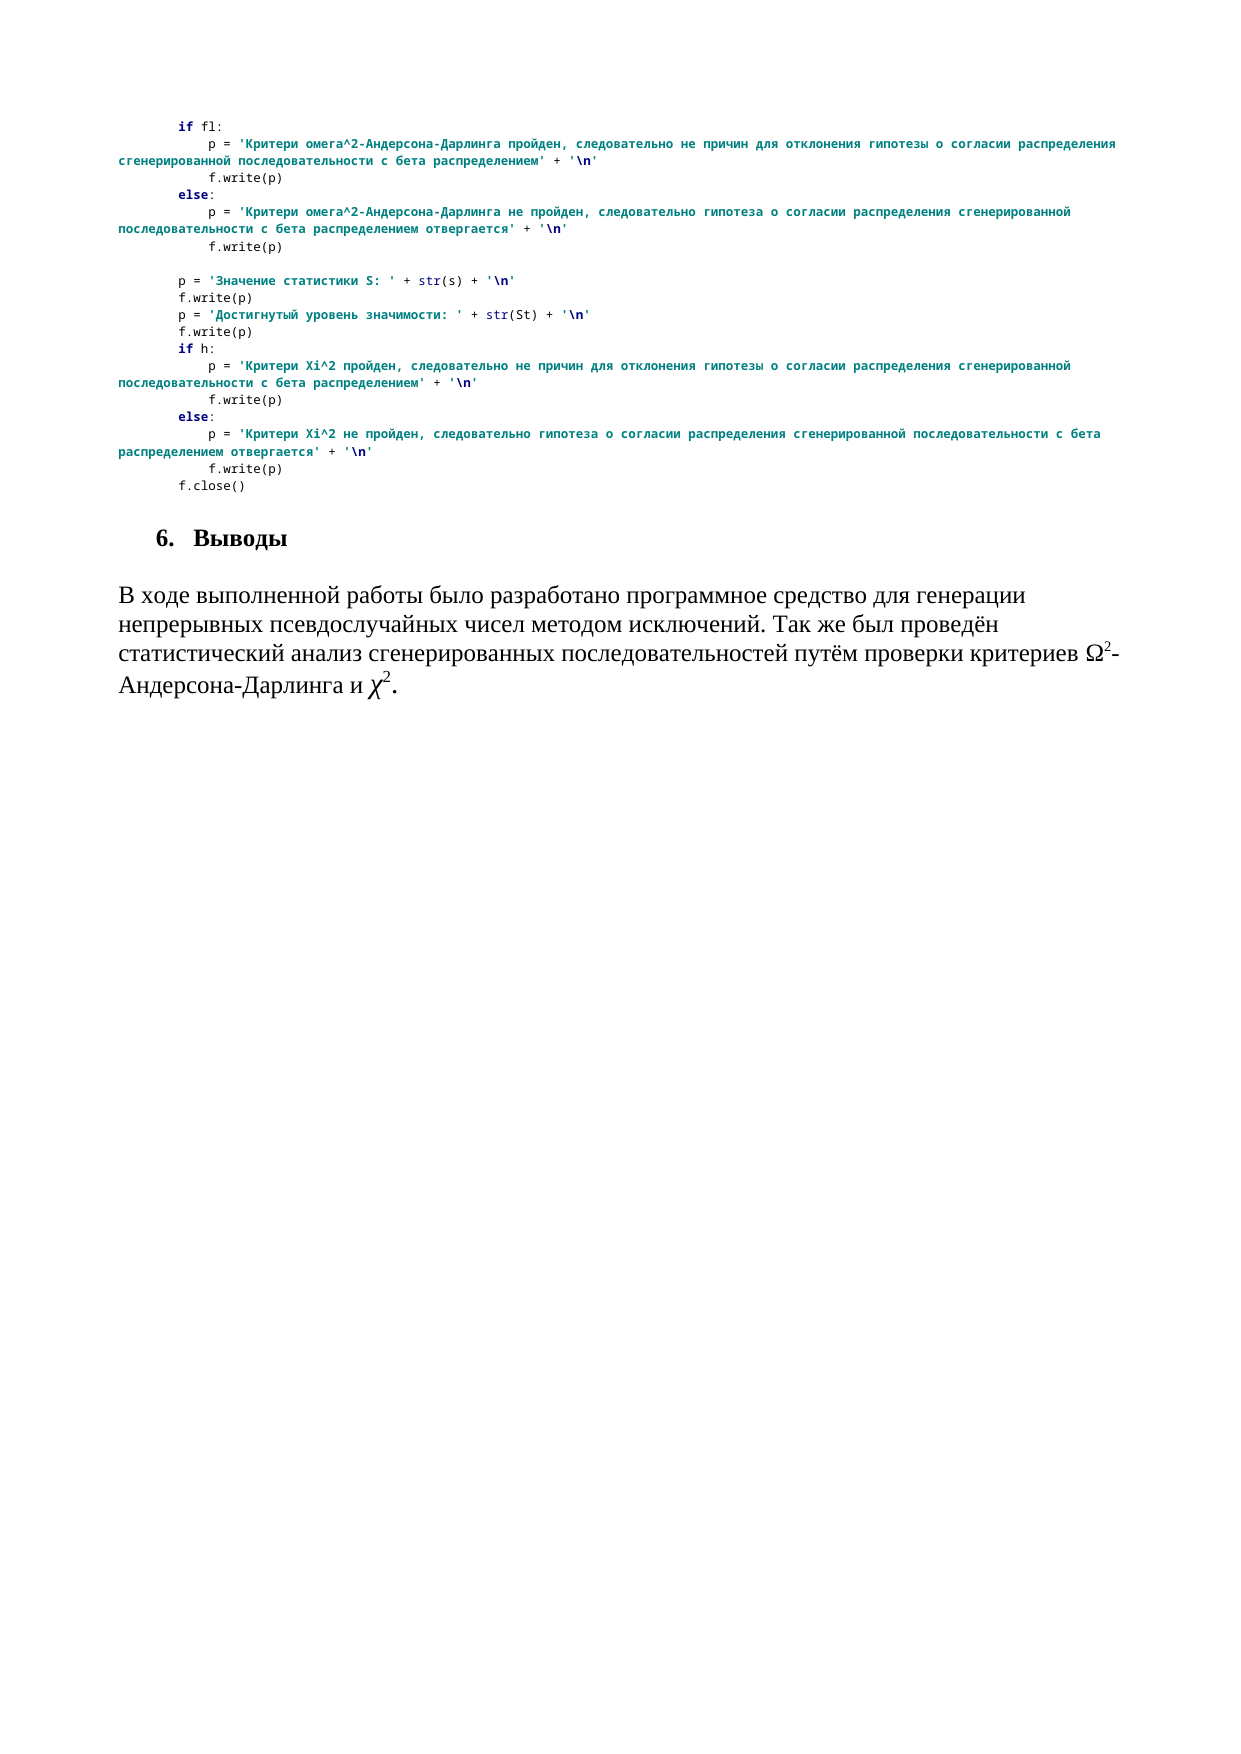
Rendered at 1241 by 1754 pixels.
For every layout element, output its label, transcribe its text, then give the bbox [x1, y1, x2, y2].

text В ходе выполненной работы было разработано программное средство для генерации непрерывных псевдослучайных чисел методом исключений. Так же был проведён статистический анализ сгенерированных последовательностей путём проверки критериев Ω2-Андерсона-Дарлинга и χ2. [118, 580, 1152, 700]
list Выводы [156, 523, 1152, 551]
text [118, 118, 1152, 494]
